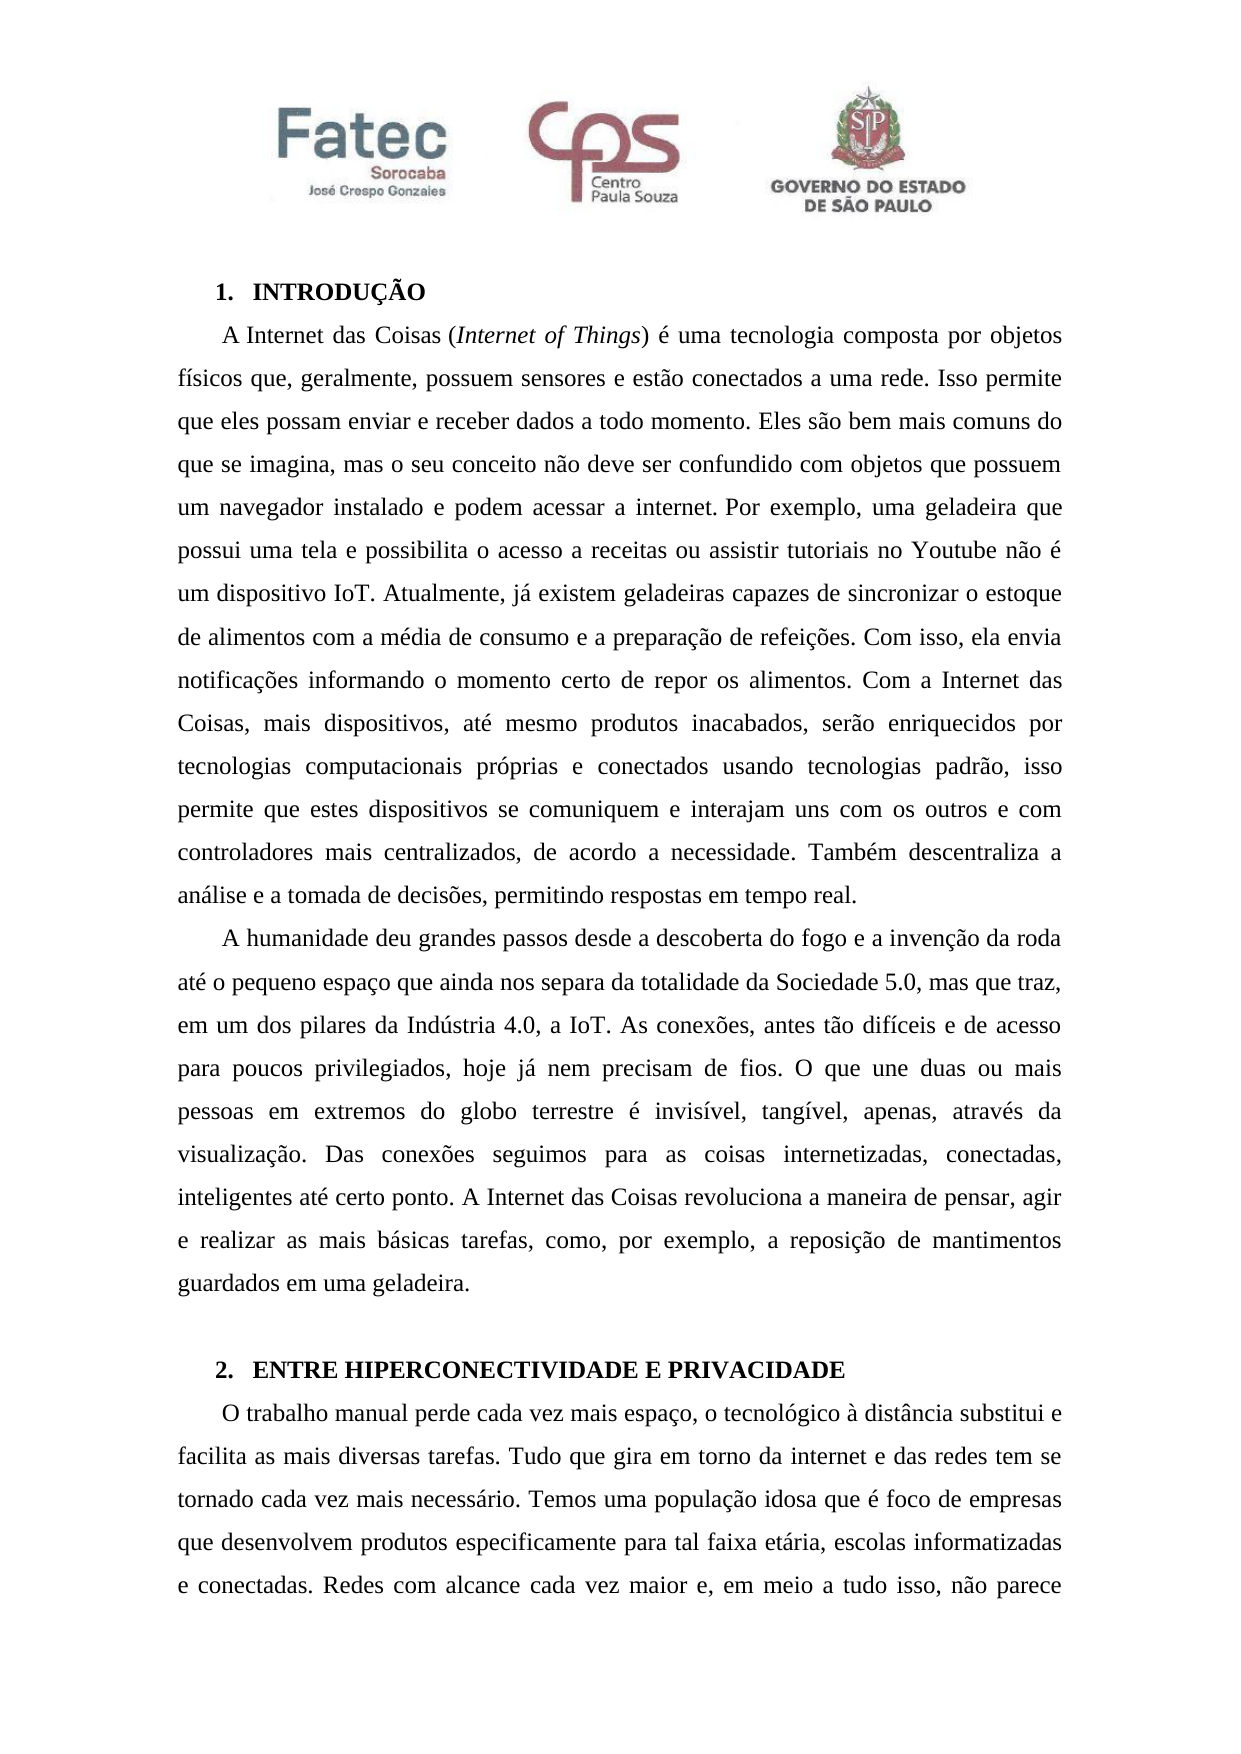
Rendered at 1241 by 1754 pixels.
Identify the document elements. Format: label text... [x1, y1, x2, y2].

list INTRODUÇÃO [215, 277, 1063, 305]
list ENTRE HIPERCONECTIVIDADE E PRIVACIDADE [215, 1355, 1063, 1383]
list A Internet das Coisas (Internet of Things) é uma tecnologia composta por objetos físicos que, geralmente, possuem sensores e estão conectados a uma rede. Isso permite que eles possam enviar e receber dados a todo momento. Eles são bem mais comuns do que se imagina, mas o seu conceito não deve ser confundido com objetos que possuem um navegador instalado e podem acessar a internet. Por exemplo, uma geladeira que possui uma tela e possibilita o acesso a receitas ou assistir tutoriais no Youtube não é um dispositivo IoT. Atualmente, já existem geladeiras capazes de sincronizar o estoque de alimentos com a média de consumo e a preparação de refeições. Com isso, ela envia notificações informando o momento certo de repor os alimentos. Com a Internet das Coisas, mais dispositivos, até mesmo produtos inacabados, serão enriquecidos por tecnologias computacionais próprias e conectados usando tecnologias padrão, isso permite que estes dispositivos se comuniquem e interajam uns com os outros e com controladores mais centralizados, de acordo a necessidade. Também descentraliza a análise e a tomada de decisões, permitindo respostas em tempo real. [177, 320, 1063, 909]
list A humanidade deu grandes passos desde a descoberta do fogo e a invenção da roda até o pequeno espaço que ainda nos separa da totalidade da Sociedade 5.0, mas que traz, em um dos pilares da Indústria 4.0, a IoT. As conexões, antes tão difíceis e de acesso para poucos privilegiados, hoje já nem precisam de fios. O que une duas ou mais pessoas em extremos do globo terrestre é invisível, tangível, apenas, através da visualização. Das conexões seguimos para as coisas internetizadas, conectadas, inteligentes até certo ponto. A Internet das Coisas revoluciona a maneira de pensar, agir e realizar as mais básicas tarefas, como, por exemplo, a reposição de mantimentos guardados em uma geladeira. [177, 923, 1063, 1297]
picture [245, 73, 995, 235]
